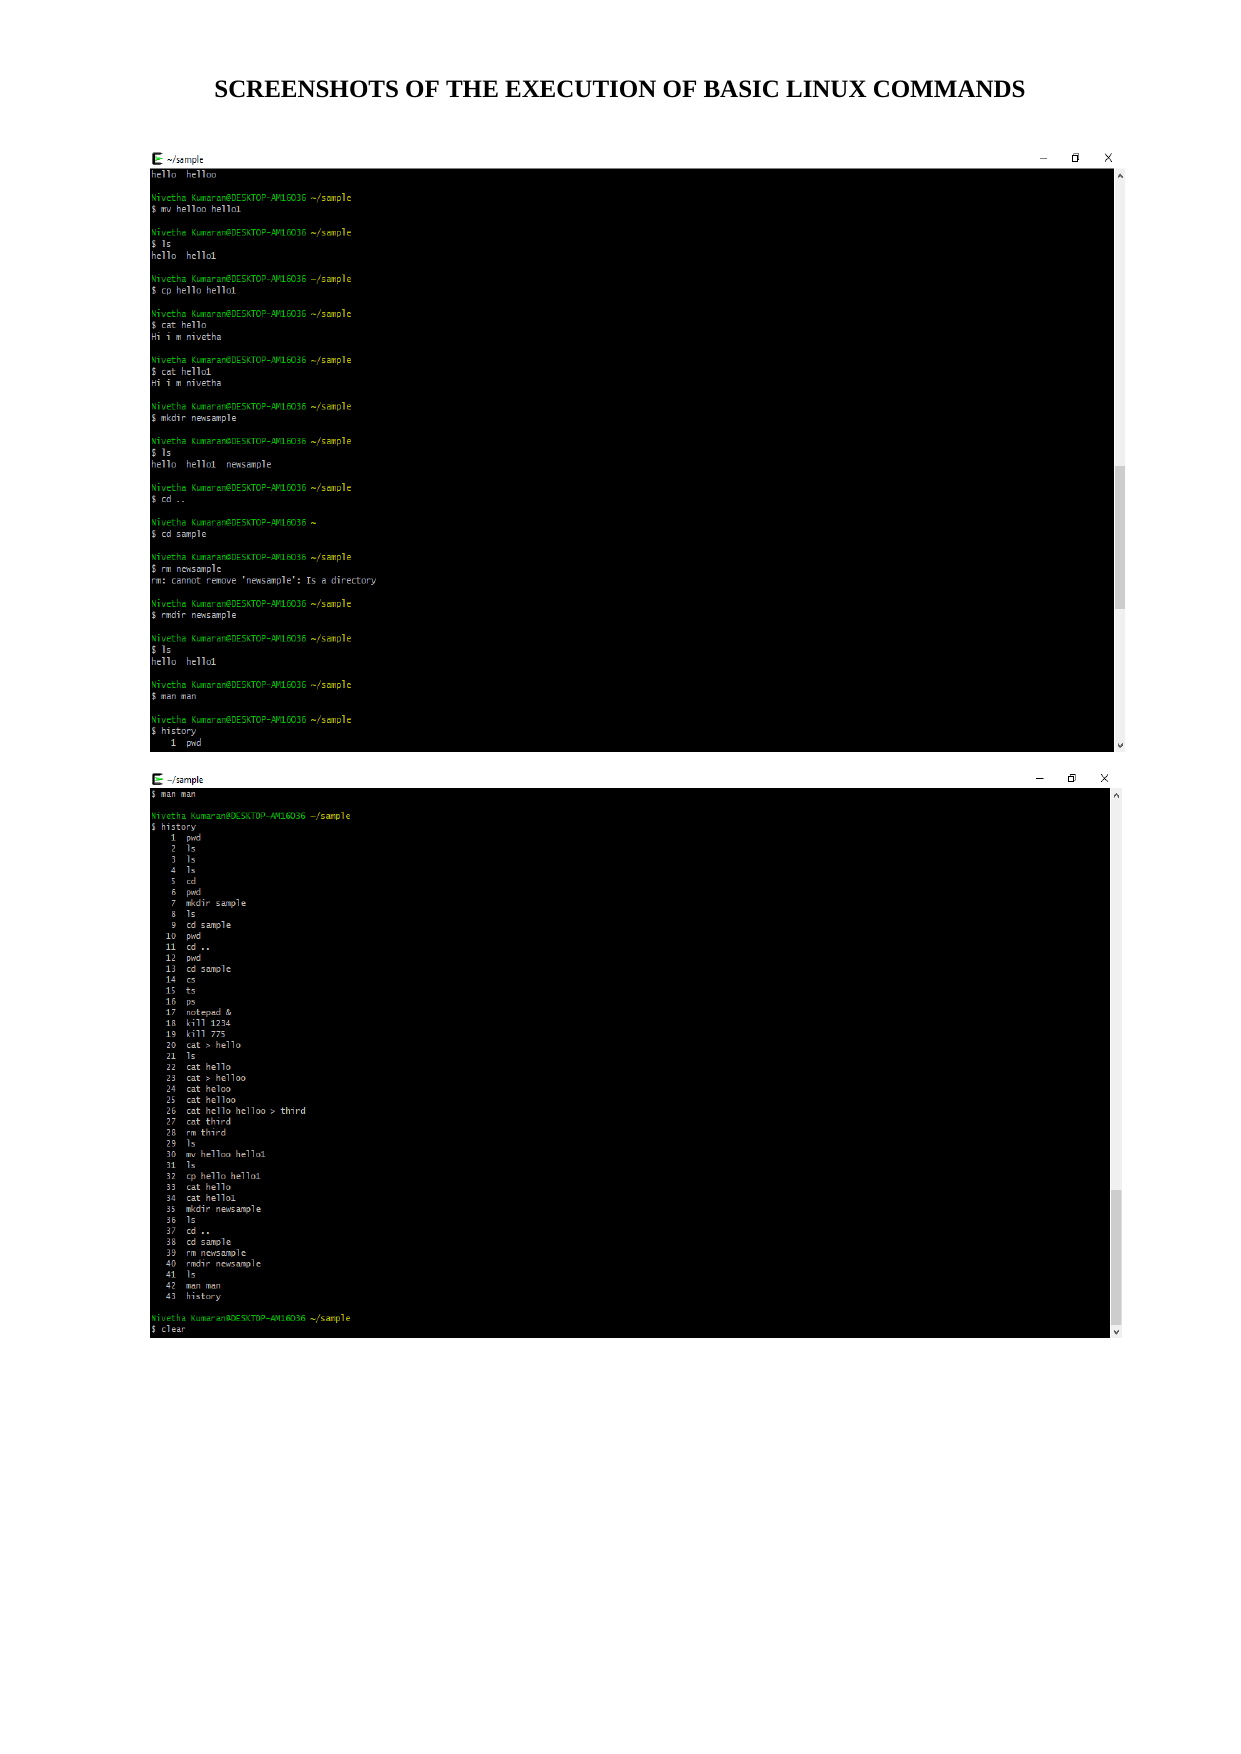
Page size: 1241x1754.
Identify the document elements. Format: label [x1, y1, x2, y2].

picture [150, 150, 1125, 752]
picture [150, 770, 1122, 1338]
